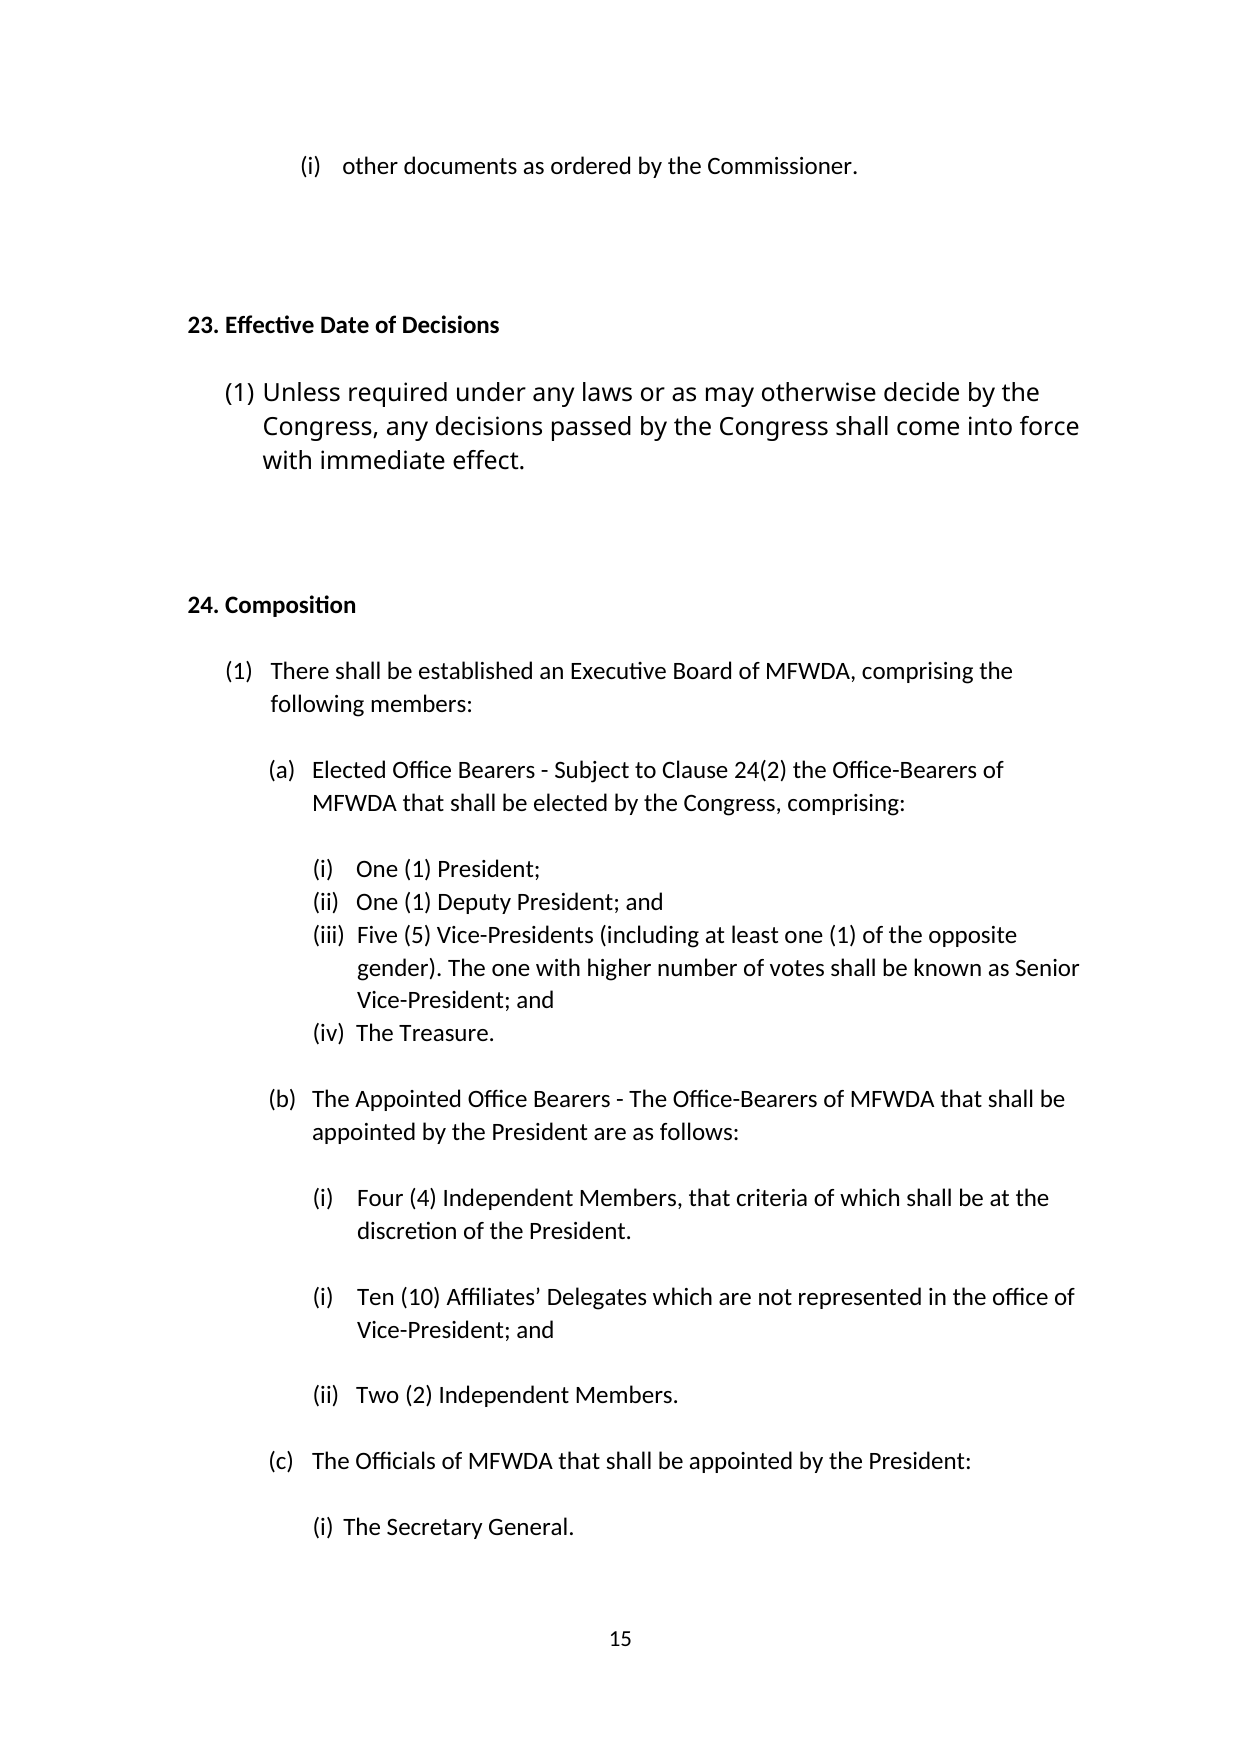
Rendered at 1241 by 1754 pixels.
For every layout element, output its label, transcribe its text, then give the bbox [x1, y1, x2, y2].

list (ii) One (1) Deputy President; and [237, 886, 1090, 916]
list Composition [187, 590, 1090, 620]
list The Appointed Office Bearers - The Office-Bearers of MFWDA that shall be appointed by the President are as follows: [268, 1083, 1090, 1147]
list (ii) Two (2) Independent Members. [312, 1380, 1090, 1410]
list The Secretary General. [312, 1511, 1090, 1542]
list (i) Ten (10) Affiliates’ Delegates which are not represented in the office of Vice-President; and [312, 1281, 1090, 1344]
list (iv) The Treasure. [312, 1018, 1090, 1048]
list (iii) Five (5) Vice-Presidents (including at least one (1) of the opposite gender). The one with higher number of votes shall be known as Senior Vice-President; and [312, 919, 1090, 1015]
list There shall be established an Executive Board of MFWDA, comprising the following members: [225, 656, 1090, 719]
list The Officials of MFWDA that shall be appointed by the President: [268, 1446, 1090, 1476]
list Elected Office Bearers - Subject to Clause 24(2) the Office-Bearers of MFWDA that shall be elected by the Congress, comprising: [268, 754, 1090, 818]
list (i) Four (4) Independent Members, that criteria of which shall be at the discretion of the President. [312, 1182, 1090, 1246]
list (i) other documents as ordered by the Commissioner. [300, 150, 1090, 181]
list Unless required under any laws or as may otherwise decide by the Congress, any decisions passed by the Congress shall come into force with immediate effect. [225, 375, 1090, 477]
list (i) One (1) President; [237, 853, 1090, 883]
list Effective Date of Decisions [187, 309, 1090, 339]
